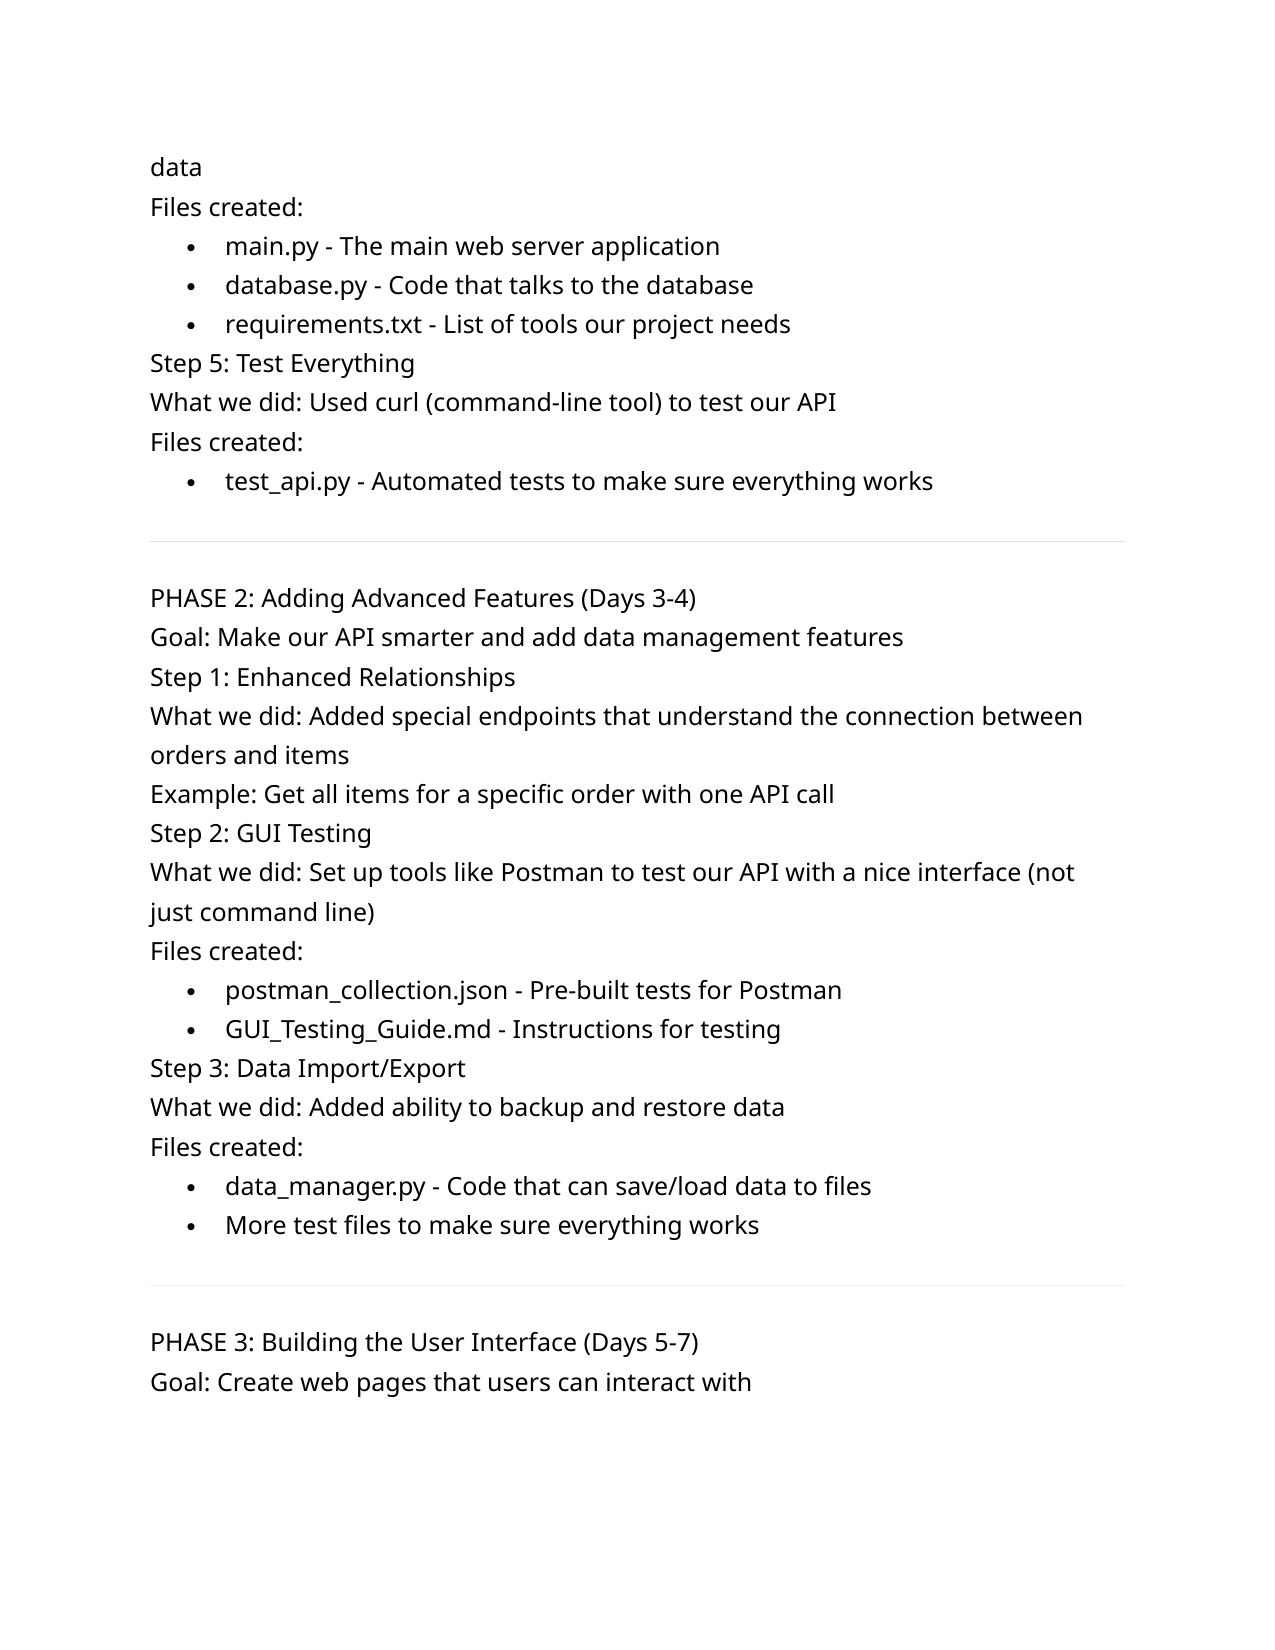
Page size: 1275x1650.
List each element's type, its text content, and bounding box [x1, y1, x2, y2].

text Step 3: Data Import/Export What we did: Added ability to backup and restore data Files created: [150, 1051, 1125, 1163]
list main.py - The main web server application [187, 228, 1125, 262]
text Step 1: Enhanced Relationships What we did: Added special endpoints that understand the connection between orders and items Example: Get all items for a specific order with one API call [150, 659, 1125, 811]
list GUI_Testing_Guide.md - Instructions for testing [187, 1012, 1125, 1046]
text Step 5: Test Everything What we did: Used curl (command-line tool) to test our API Files created: [150, 346, 1125, 458]
list requirements.txt - List of tools our project needs [187, 307, 1125, 341]
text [150, 150, 1125, 223]
list test_api.py - Automated tests to make sure everything works [187, 463, 1125, 497]
text Goal: Create web pages that users can interact with [150, 1364, 1125, 1398]
text Step 2: GUI Testing What we did: Set up tools like Postman to test our API with a nice interface (not just command line) Files created: [150, 816, 1125, 967]
text PHASE 2: Adding Advanced Features (Days 3-4) [150, 581, 1125, 615]
list More test files to make sure everything works [187, 1207, 1125, 1242]
list data_manager.py - Code that can save/load data to files [187, 1168, 1125, 1202]
list database.py - Code that talks to the database [187, 267, 1125, 302]
text Goal: Make our API smarter and add data management features [150, 620, 1125, 654]
list postman_collection.json - Pre-built tests for Postman [187, 972, 1125, 1007]
text PHASE 3: Building the User Interface (Days 5-7) [150, 1325, 1125, 1359]
